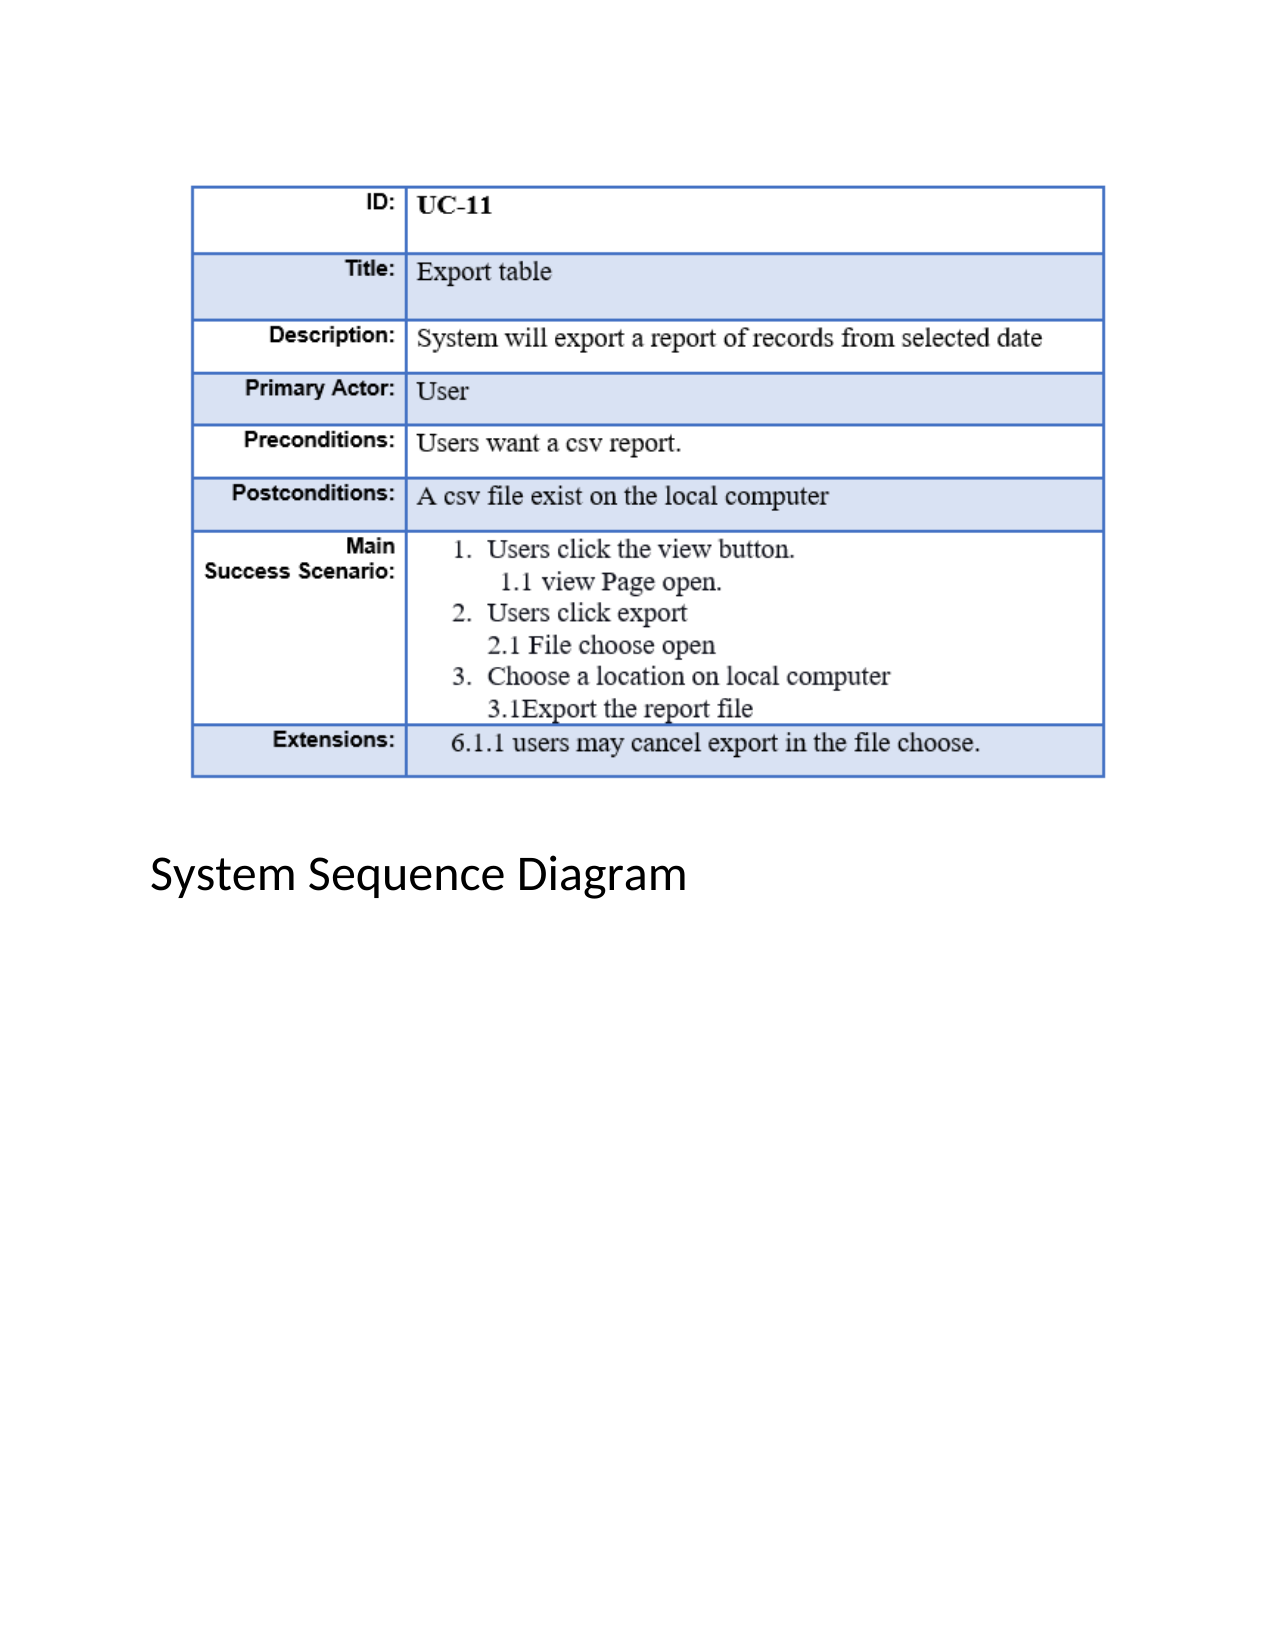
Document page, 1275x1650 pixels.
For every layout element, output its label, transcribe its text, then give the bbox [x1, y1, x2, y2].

text System Sequence Diagram [150, 842, 1125, 903]
picture [150, 150, 1125, 824]
